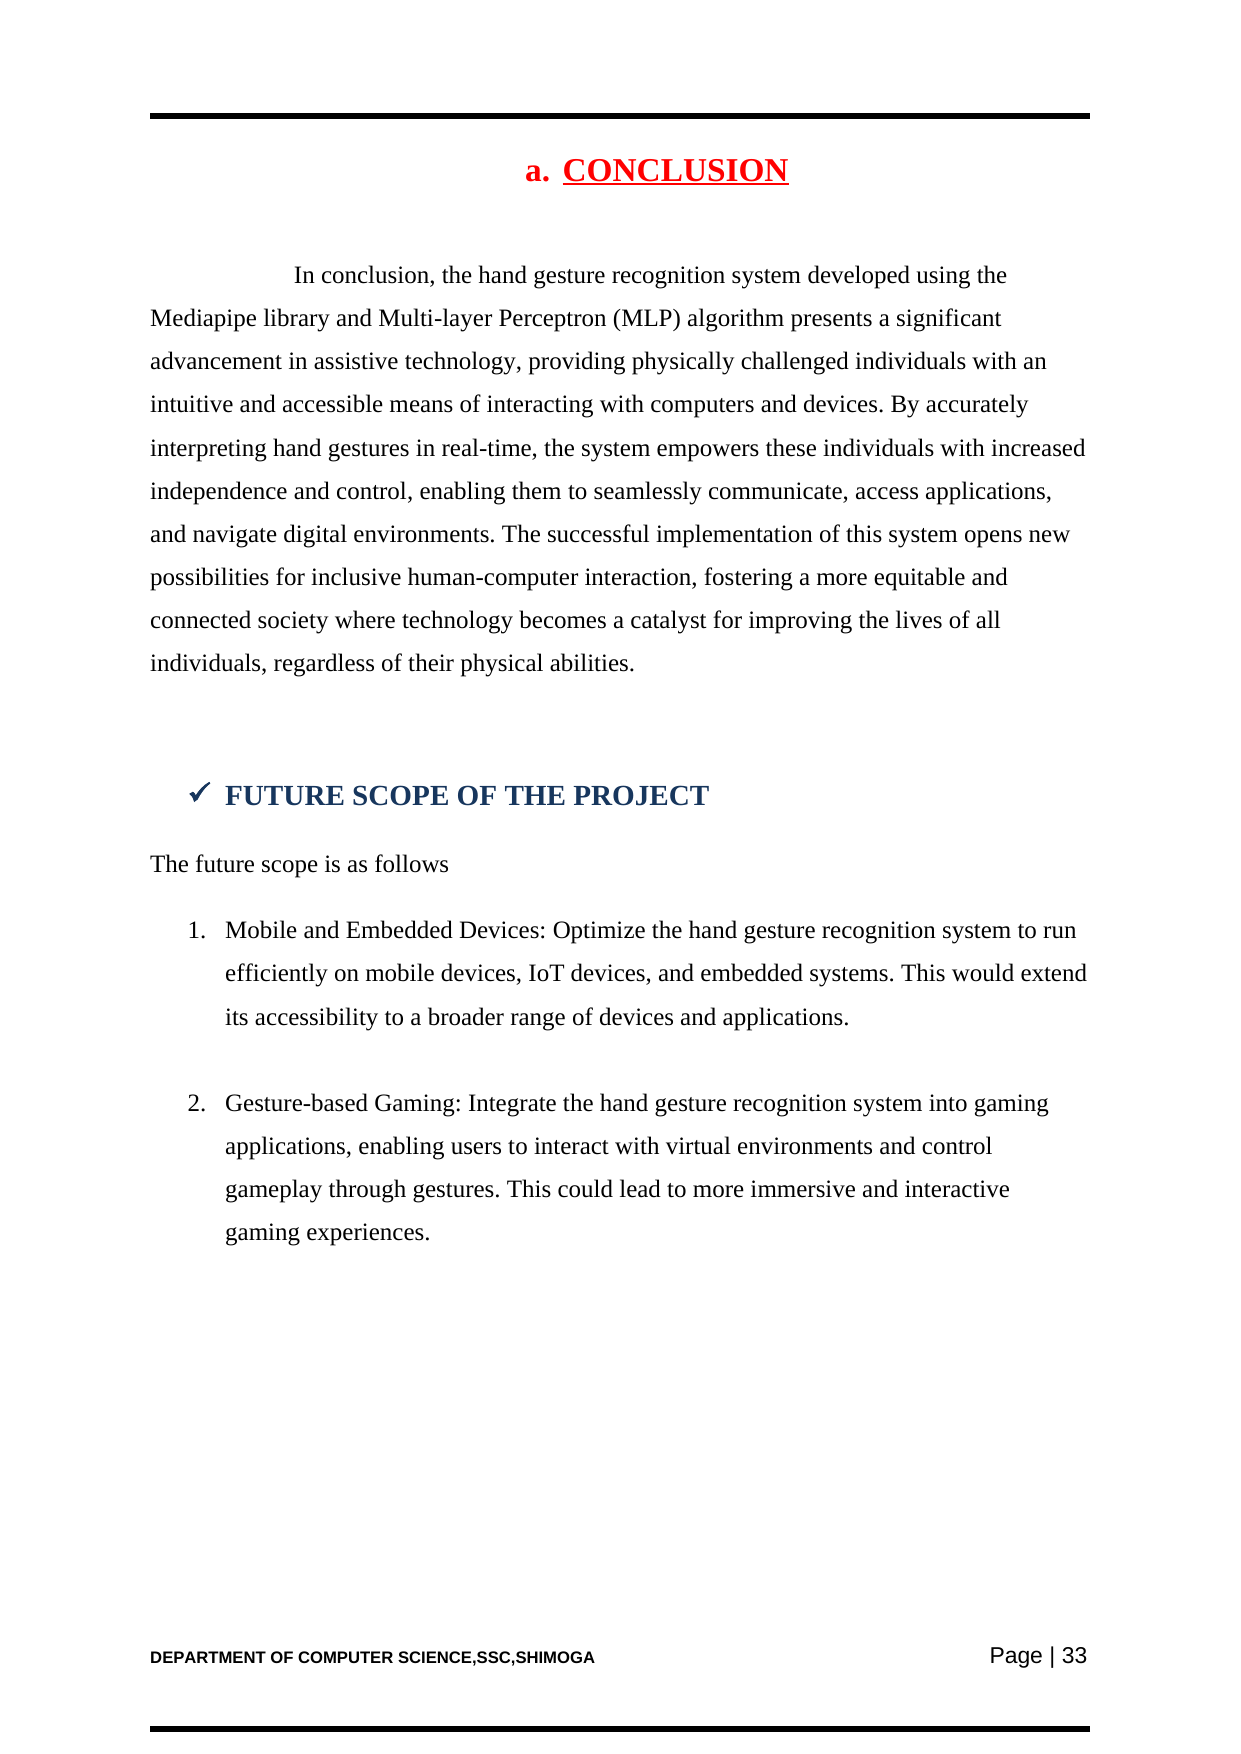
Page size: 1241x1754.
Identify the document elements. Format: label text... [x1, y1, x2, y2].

text The future scope is as follows [150, 849, 1090, 878]
list CONCLUSION [525, 150, 1090, 188]
text In conclusion, the hand gesture recognition system developed using the Mediapipe library and Multi-layer Perceptron (MLP) algorithm presents a significant advancement in assistive technology, providing physically challenged individuals with an intuitive and accessible means of interacting with computers and devices. By accurately interpreting hand gestures in real-time, the system empowers these individuals with increased independence and control, enabling them to seamlessly communicate, access applications, and navigate digital environments. The successful implementation of this system opens new possibilities for inclusive human-computer interaction, fostering a more equitable and connected society where technology becomes a catalyst for improving the lives of all individuals, regardless of their physical abilities. [150, 260, 1090, 677]
list FUTURE SCOPE OF THE PROJECT [187, 778, 1090, 811]
list Mobile and Embedded Devices: Optimize the hand gesture recognition system to run efficiently on mobile devices, IoT devices, and embedded systems. This would extend its accessibility to a broader range of devices and applications. [187, 915, 1090, 1030]
list Gesture-based Gaming: Integrate the hand gesture recognition system into gaming applications, enabling users to interact with virtual environments and control gameplay through gestures. This could lead to more immersive and interactive gaming experiences. [187, 1088, 1090, 1246]
